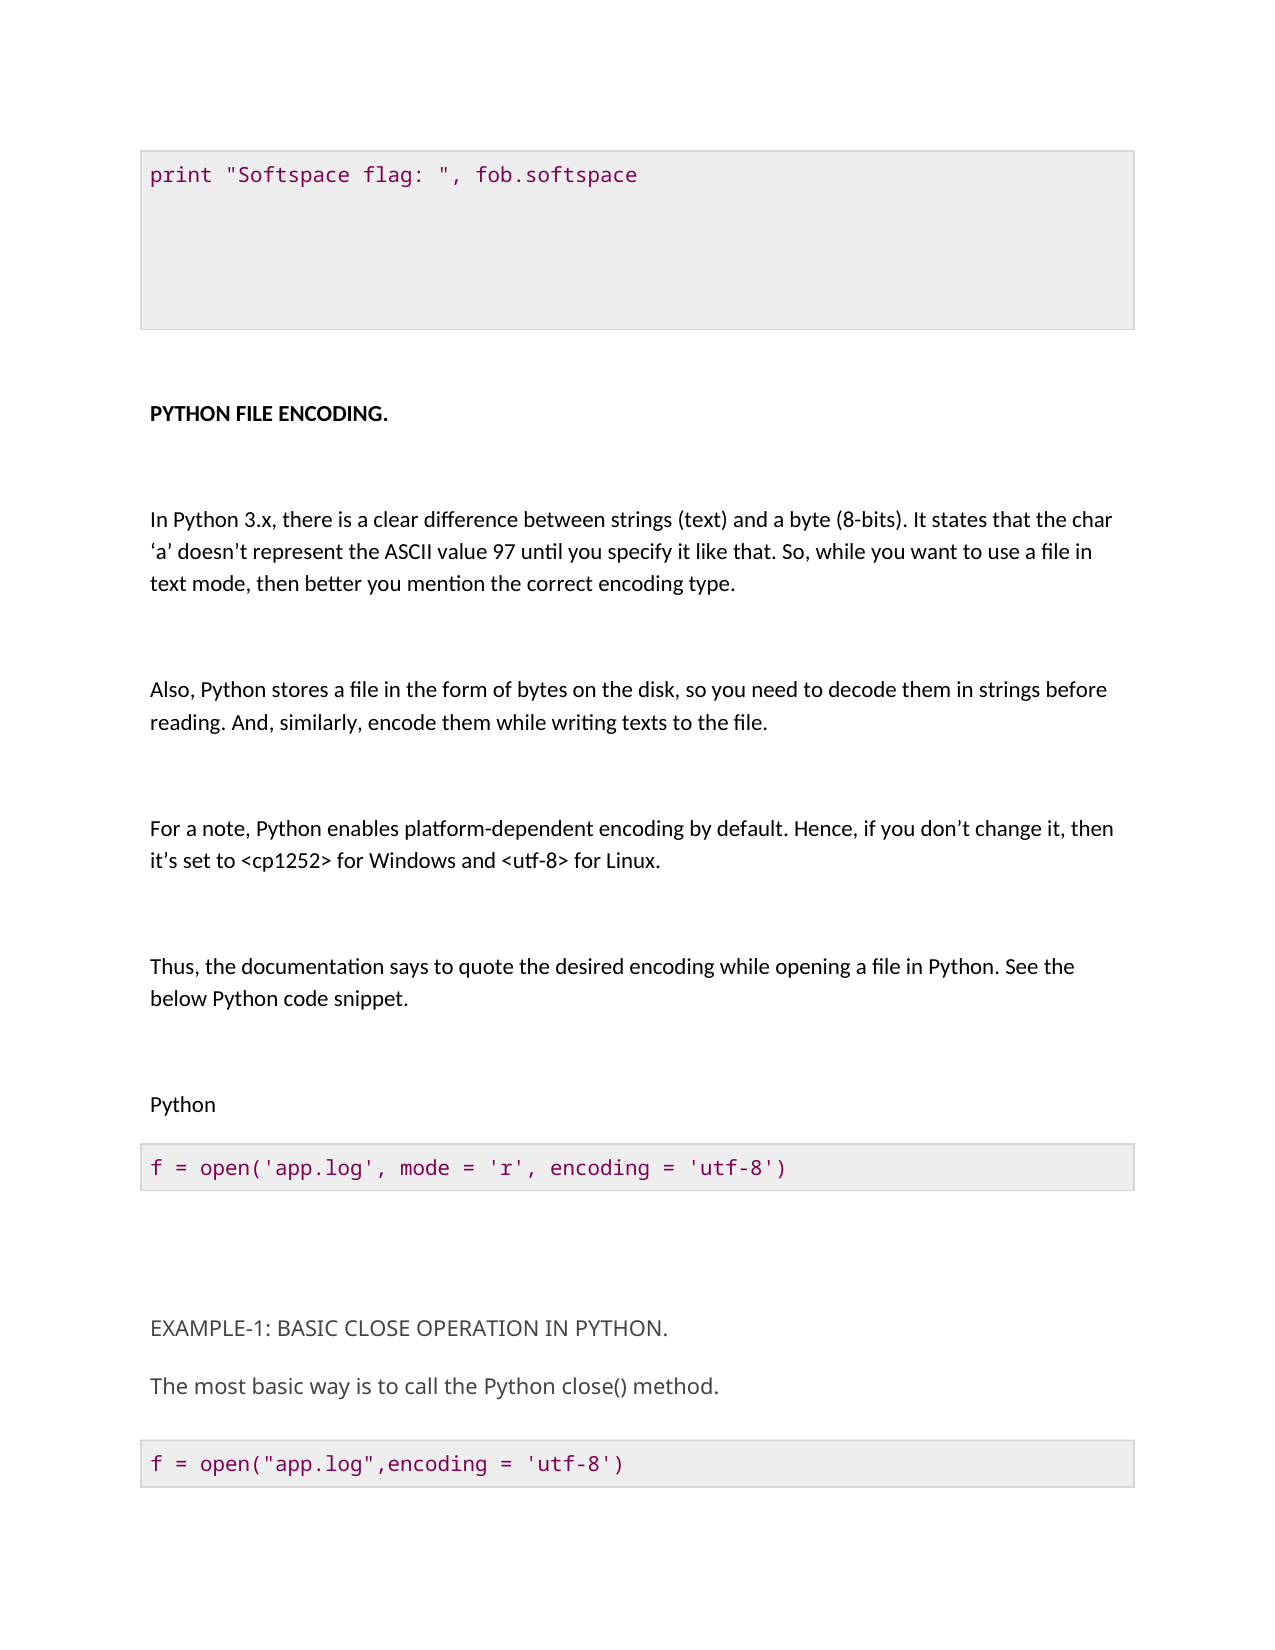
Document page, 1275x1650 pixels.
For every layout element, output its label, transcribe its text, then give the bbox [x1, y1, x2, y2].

text f = open('app.log', mode = 'r', encoding = 'utf-8') [142, 1145, 1133, 1190]
text Python [150, 1090, 1125, 1118]
text f = open("app.log",encoding = 'utf-8') [142, 1441, 1133, 1486]
text In Python 3.x, there is a clear difference between strings (text) and a byte (8-bits). It states that the char ‘a’ doesn’t represent the ASCII value 97 until you specify it like that. So, while you want to use a file in text mode, then better you mention the correct encoding type. [150, 505, 1125, 597]
text PYTHON FILE ENCODING. [150, 399, 1125, 427]
text Thus, the documentation says to quote the desired encoding while opening a file in Python. See the below Python code snippet. [150, 952, 1125, 1012]
subtitle EXAMPLE-1: BASIC CLOSE OPERATION IN PYTHON. [150, 1313, 1125, 1343]
text The most basic way is to call the Python close() method. [150, 1371, 1125, 1401]
text For a note, Python enables platform-dependent encoding by default. Hence, if you don’t change it, then it’s set to <cp1252> for Windows and <utf-8> for Linux. [150, 814, 1125, 874]
text print "Softspace flag: ", fob.softspace [142, 152, 1133, 188]
text Also, Python stores a file in the form of bytes on the disk, so you need to decode them in strings before reading. And, similarly, encode them while writing texts to the file. [150, 676, 1125, 736]
